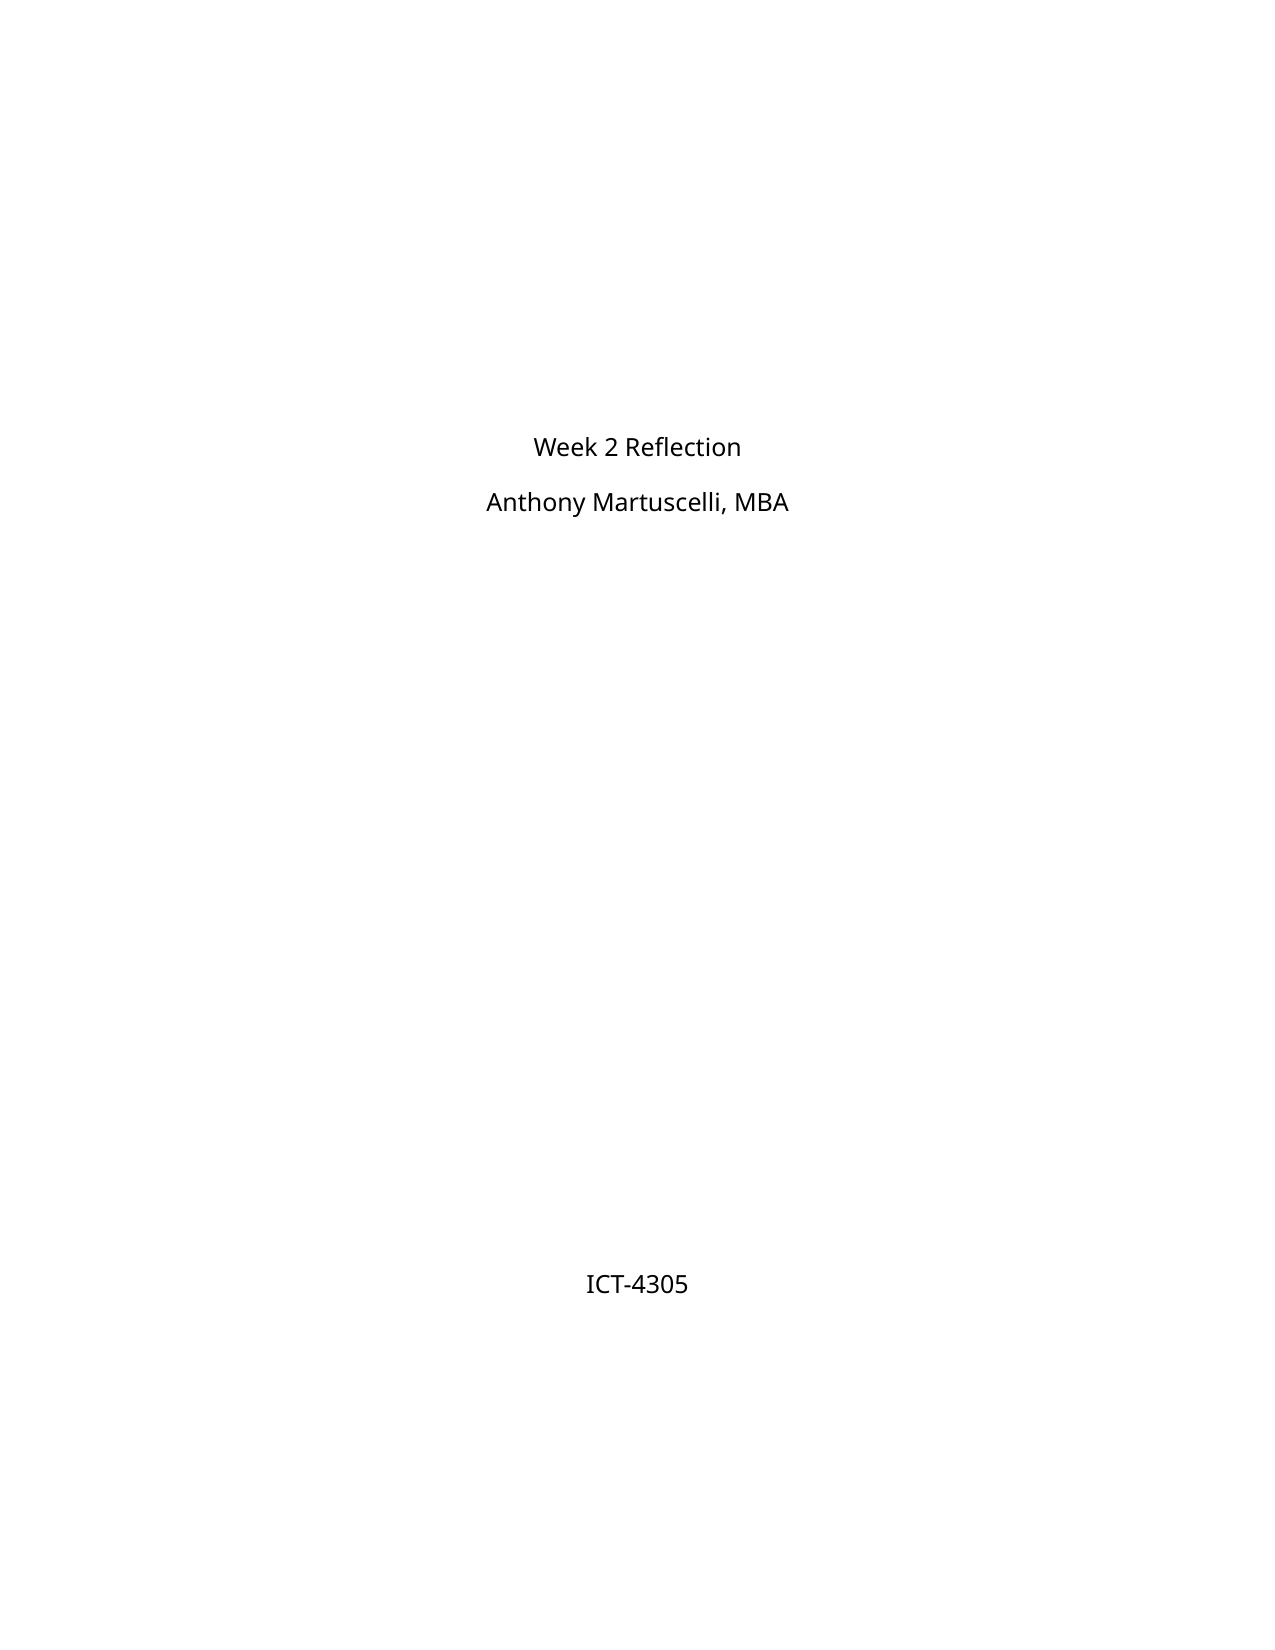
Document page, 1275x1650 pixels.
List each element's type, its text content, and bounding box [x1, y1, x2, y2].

text Week 2 Reflection [150, 429, 1125, 463]
text Anthony Martuscelli, MBA [150, 485, 1125, 519]
text ICT-4305 [150, 1267, 1125, 1301]
